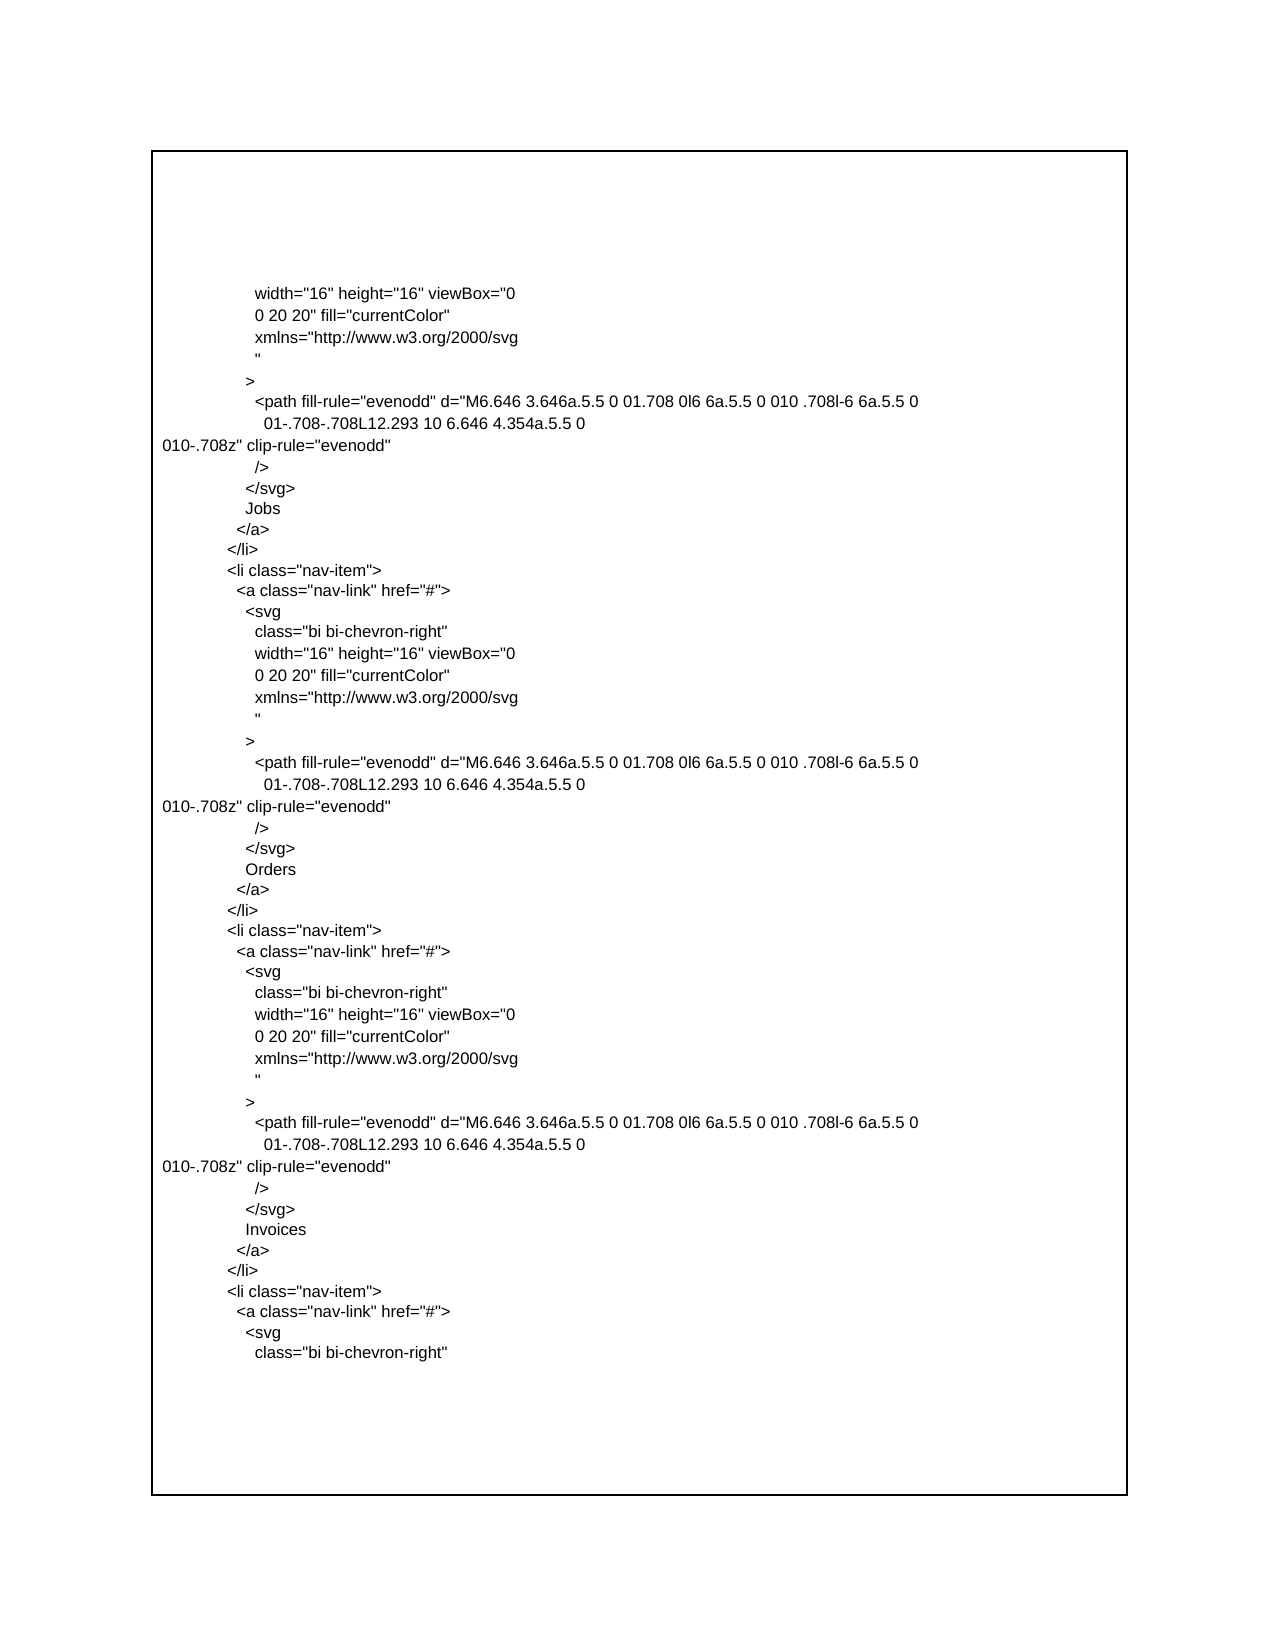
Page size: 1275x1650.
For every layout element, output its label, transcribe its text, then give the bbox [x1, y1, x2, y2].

table_header width="16" height="16" viewBox="0 0 20 20" fill="currentColor" xmlns="http://www.w3.org/2000/svg" > <path fill-rule="evenodd" d="M6.646 3.646a.5.5 0 01.708 0l6 6a.5.5 0 010 .708l-6 6a.5.5 0 01-.708-.708L12.293 10 6.646 4.354a.5.5 0 010-.708z" clip-rule="evenodd" /> </svg> Jobs </a> </li> <li class="nav-item"> <a class="nav-link" href="#"> <svg class="bi bi-chevron-right" width="16" height="16" viewBox="0 0 20 20" fill="currentColor" xmlns="http://www.w3.org/2000/svg" > <path fill-rule="evenodd" d="M6.646 3.646a.5.5 0 01.708 0l6 6a.5.5 0 010 .708l-6 6a.5.5 0 01-.708-.708L12.293 10 6.646 4.354a.5.5 0 010-.708z" clip-rule="evenodd" /> </svg> Orders </a> </li> <li class="nav-item"> <a class="nav-link" href="#"> <svg class="bi bi-chevron-right" width="16" height="16" viewBox="0 0 20 20" fill="currentColor" xmlns="http://www.w3.org/2000/svg" > <path fill-rule="evenodd" d="M6.646 3.646a.5.5 0 01.708 0l6 6a.5.5 0 010 .708l-6 6a.5.5 0 01-.708-.708L12.293 10 6.646 4.354a.5.5 0 010-.708z" clip-rule="evenodd" /> </svg> Invoices </a> </li> <li class="nav-item"> <a class="nav-link" href="#"> <svg class="bi bi-chevron-right" [153, 152, 1126, 1494]
